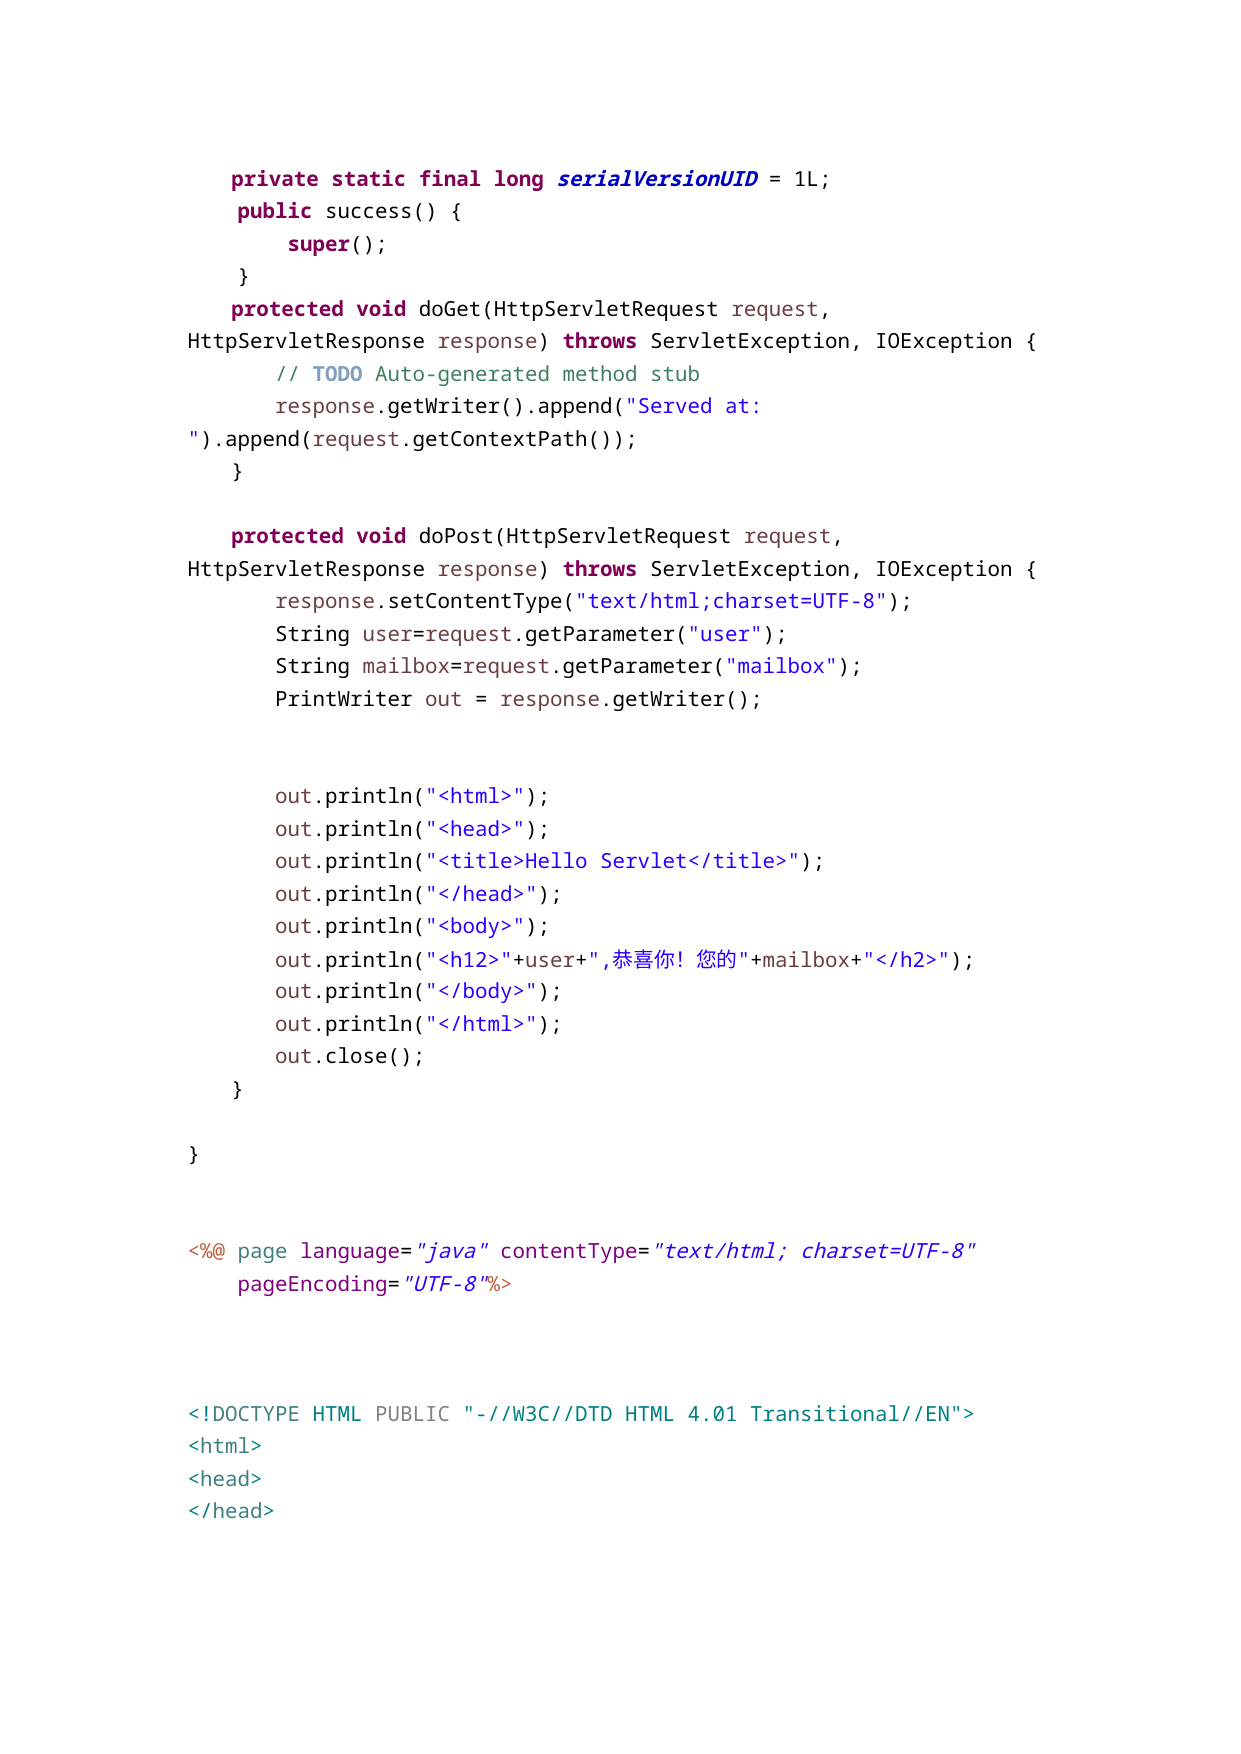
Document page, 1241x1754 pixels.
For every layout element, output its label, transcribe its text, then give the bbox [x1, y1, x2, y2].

text </head> [187, 1494, 1053, 1527]
text <!DOCTYPE HTML PUBLIC "-//W3C//DTD HTML 4.01 Transitional//EN"> [187, 1397, 1053, 1429]
text // TODO Auto-generated method stub [187, 357, 1053, 389]
list } [187, 1137, 1053, 1169]
text out.println("<html>"); [187, 779, 1053, 812]
text String user=request.getParameter("user"); [187, 617, 1053, 649]
text protected void doPost(HttpServletRequest request, HttpServletResponse response) throws ServletException, IOException { [187, 519, 1053, 584]
text out.println("</body>"); [187, 974, 1053, 1007]
text PrintWriter out = response.getWriter(); [187, 682, 1053, 714]
text super(); [187, 227, 1053, 259]
text String mailbox=request.getParameter("mailbox"); [187, 649, 1053, 682]
text out.println("</html>"); [187, 1007, 1053, 1039]
text out.println("<h12>"+user+",恭喜你！您的"+mailbox+"</h2>"); [187, 942, 1053, 974]
text protected void doGet(HttpServletRequest request, HttpServletResponse response) throws ServletException, IOException { [187, 292, 1053, 357]
text public success() { [187, 194, 1053, 227]
text <html> [187, 1429, 1053, 1462]
text <%@ page language="java" contentType="text/html; charset=UTF-8" [187, 1234, 1053, 1267]
text out.println("<body>"); [187, 909, 1053, 942]
text } [187, 259, 1053, 292]
text } [187, 1072, 1053, 1104]
text out.close(); [187, 1039, 1053, 1072]
text out.println("<head>"); [187, 812, 1053, 844]
text pageEncoding="UTF-8"%> [187, 1267, 1053, 1299]
text response.setContentType("text/html;charset=UTF-8"); [187, 584, 1053, 617]
text response.getWriter().append("Served at: ").append(request.getContextPath()); [187, 389, 1053, 454]
text <head> [187, 1462, 1053, 1494]
text private static final long serialVersionUID = 1L; [187, 162, 1053, 194]
text out.println("</head>"); [187, 877, 1053, 909]
text out.println("<title>Hello Servlet</title>"); [187, 844, 1053, 877]
text } [187, 454, 1053, 487]
